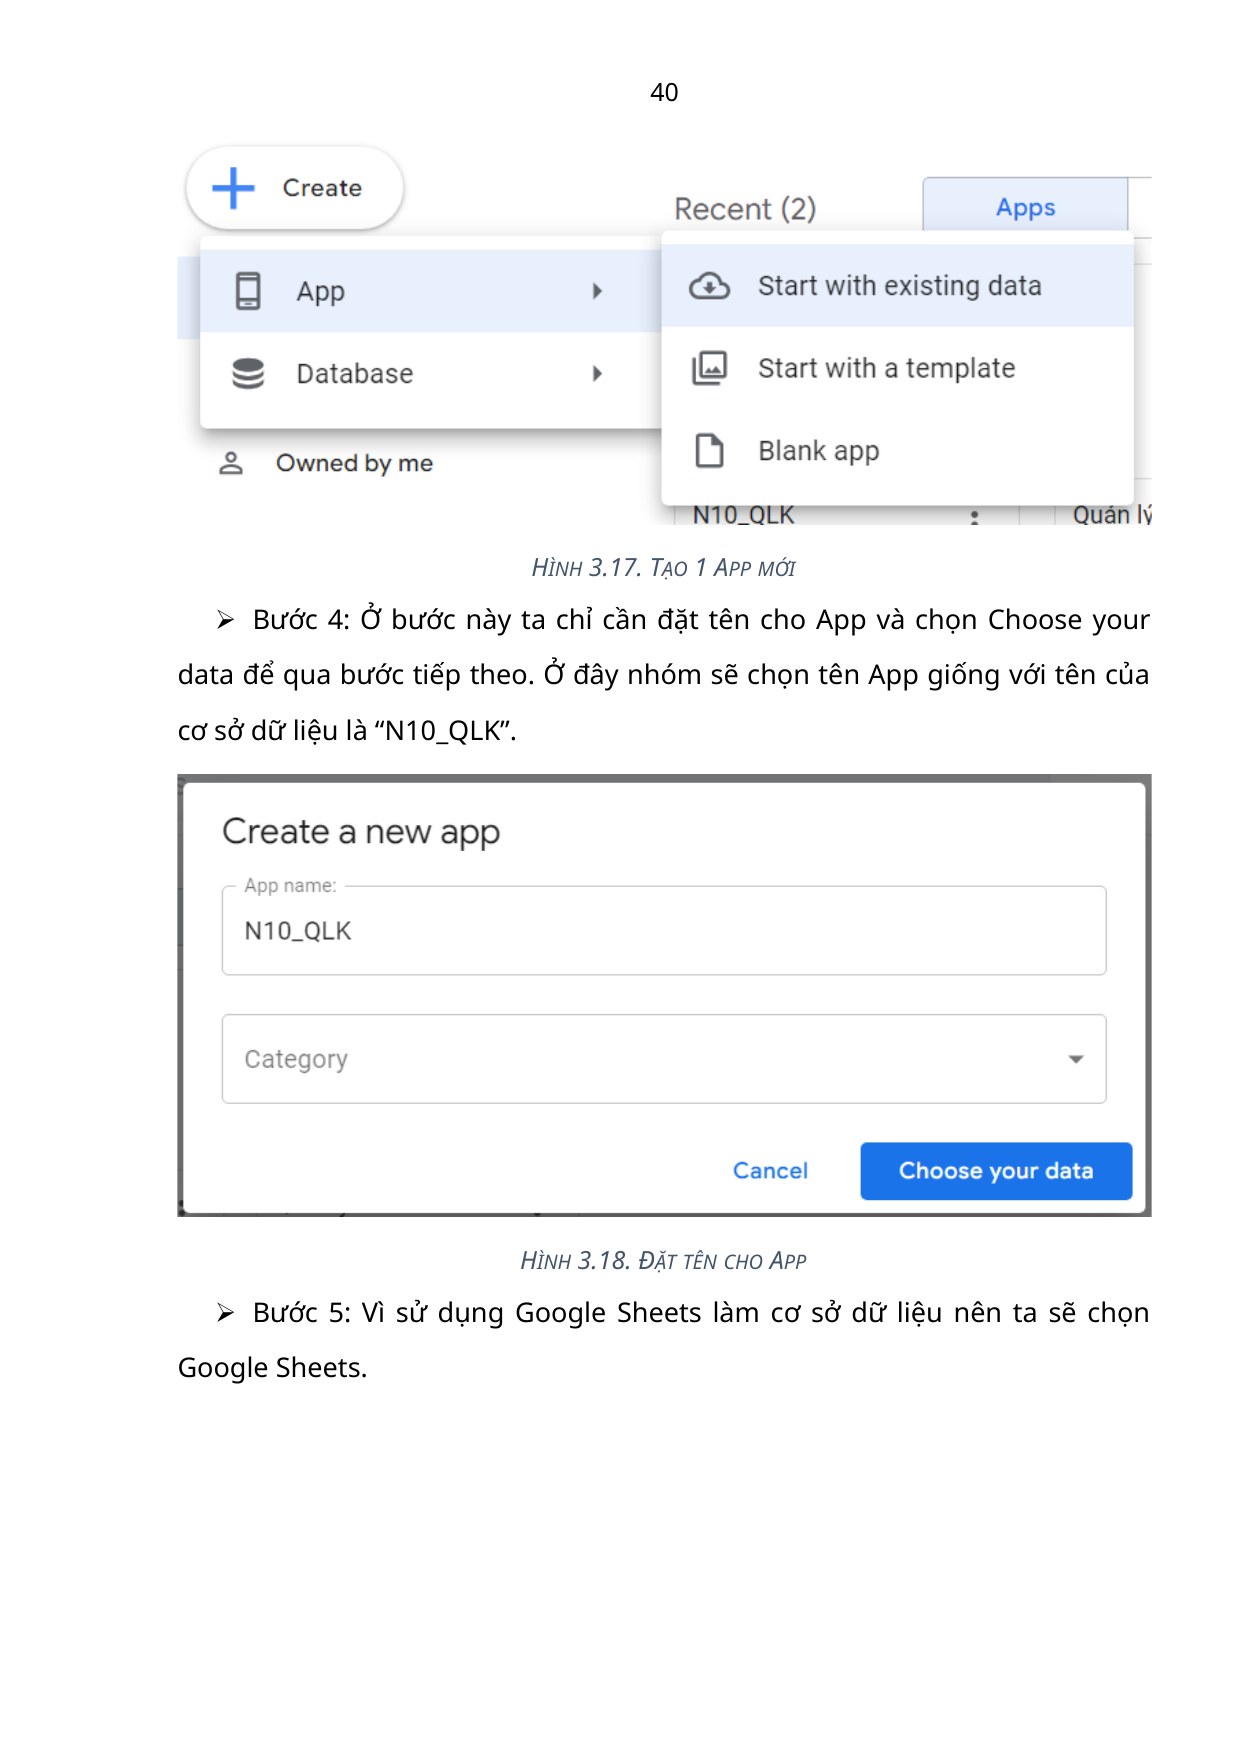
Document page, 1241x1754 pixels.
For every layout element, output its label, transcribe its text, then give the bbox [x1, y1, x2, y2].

picture [177, 774, 1152, 1217]
list Bước 5: Vì sử dụng Google Sheets làm cơ sở dữ liệu nên ta sẽ chọn Google Sheets. [177, 1293, 1152, 1385]
list Bước 4: Ở bước này ta chỉ cần đặt tên cho App và chọn Choose your data để qua bước tiếp theo. Ở đây nhóm sẽ chọn tên App giống với tên của cơ sở dữ liệu là “N10_QLK”. [177, 600, 1152, 748]
picture [177, 133, 1152, 525]
text Hình 3.17. Tạo 1 App mới [177, 549, 1152, 584]
text Hình 3.18. Đặt tên cho App [177, 1242, 1152, 1276]
